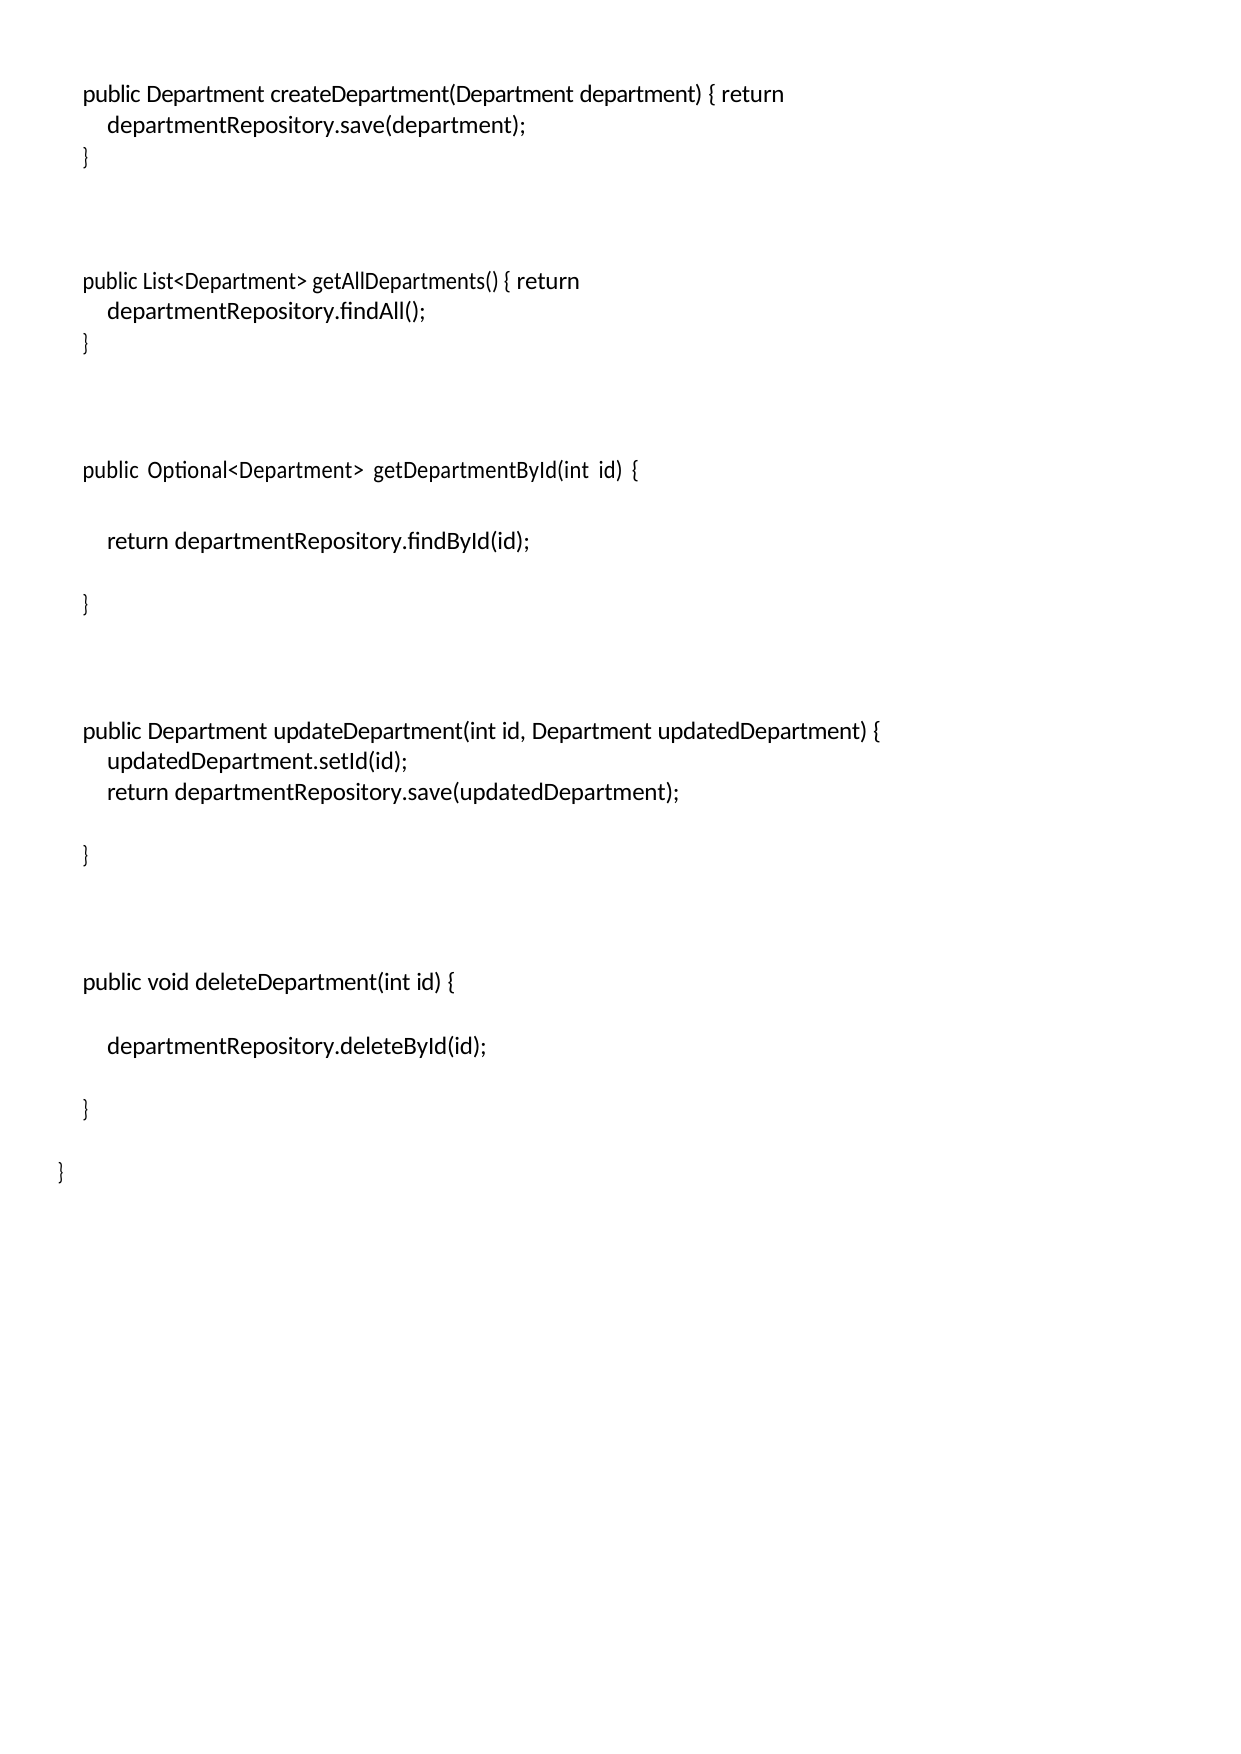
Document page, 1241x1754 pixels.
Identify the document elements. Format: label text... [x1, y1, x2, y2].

text public Department createDepartment(Department department) { return departmentRepository.save(department); [82, 78, 885, 139]
text public List<Department> getAllDepartments() { return departmentRepository.findAll(); [82, 265, 642, 326]
text return departmentRepository.save(updatedDepartment); [107, 776, 1181, 807]
text } [82, 588, 1181, 618]
text public void deleteDepartment(int id) { [82, 966, 1181, 996]
text public Department updateDepartment(int id, Department updatedDepartment) { updatedDepartment.setId(id); [82, 715, 1058, 776]
text } [82, 1093, 1181, 1123]
text public Optional<Department> getDepartmentById(int id) { [82, 455, 1181, 485]
text } [82, 328, 1181, 358]
text departmentRepository.deleteById(id); [107, 1030, 1181, 1061]
text } [82, 141, 1181, 172]
text return departmentRepository.findById(id); [107, 525, 1181, 556]
text } [82, 839, 1181, 869]
text } [58, 1156, 1181, 1186]
